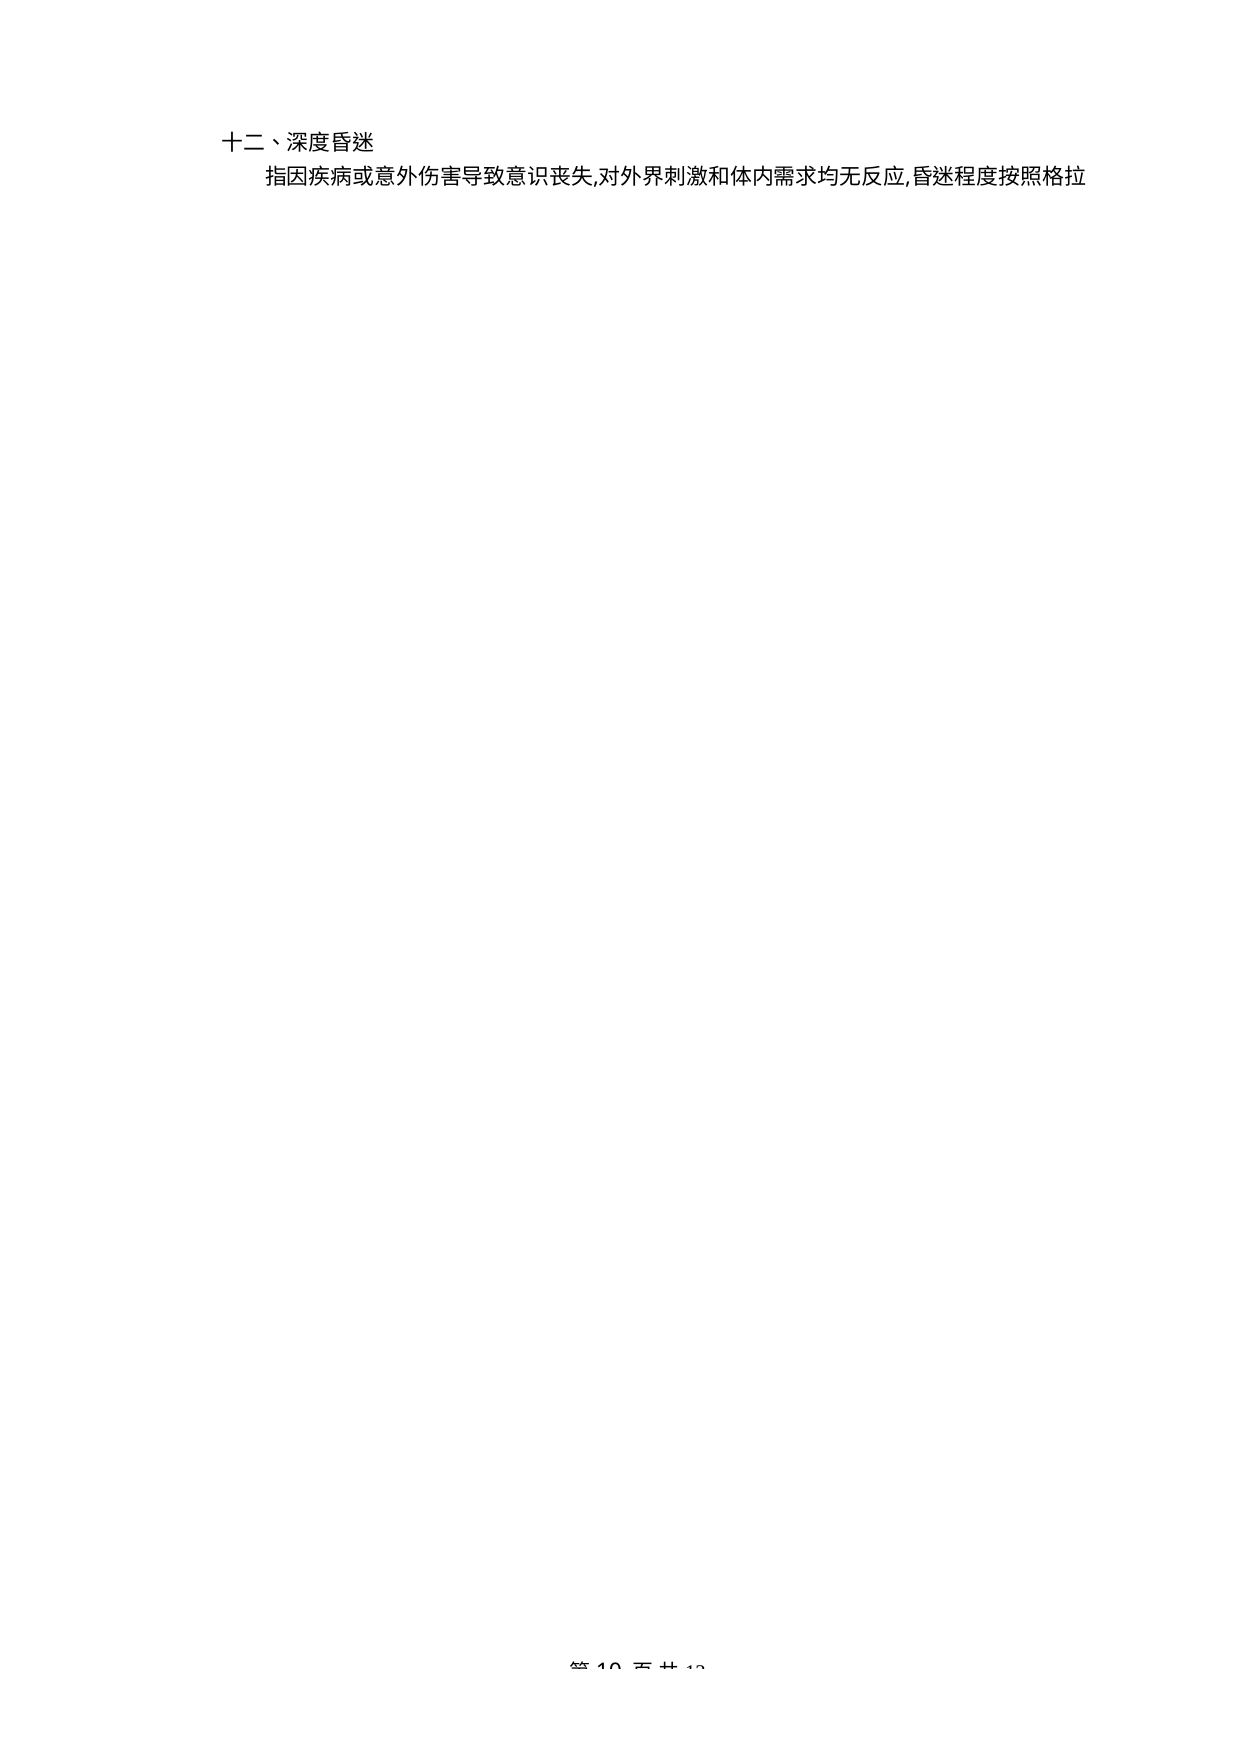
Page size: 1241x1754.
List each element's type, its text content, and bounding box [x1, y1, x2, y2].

text 指因疾病或意外伤害导致意识丧失,对外界刺激和体内需求均无反应,昏迷程度按照格拉 [265, 161, 1132, 190]
text 十二、深度昏迷 [221, 127, 1132, 157]
